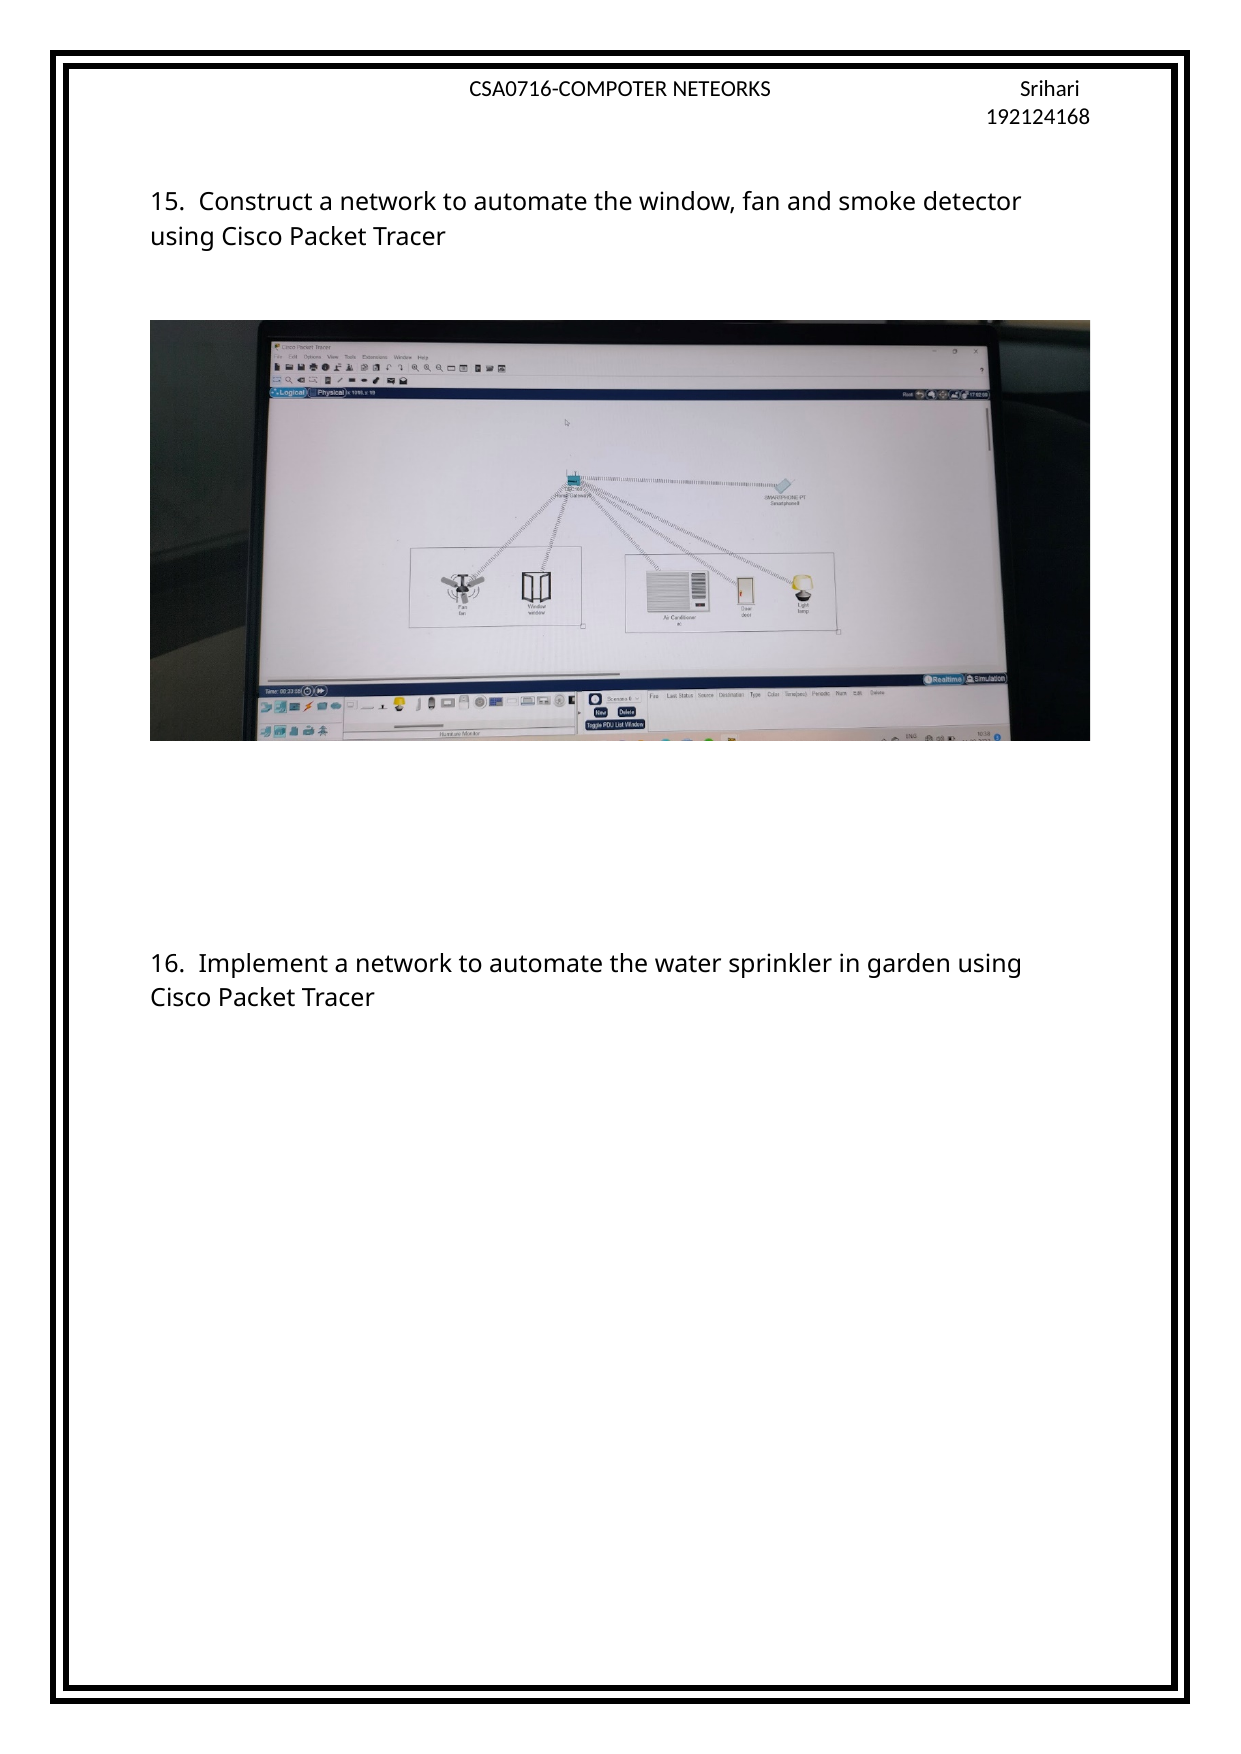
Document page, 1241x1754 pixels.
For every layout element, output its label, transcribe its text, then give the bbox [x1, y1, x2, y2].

picture [150, 320, 1091, 741]
subtitle 15. Construct a network to automate the window, fan and smoke detector using Cisco Packet Tracer [150, 184, 1090, 252]
subtitle 16. Implement a network to automate the water sprinkler in garden using Cisco Packet Tracer [150, 945, 1090, 1013]
